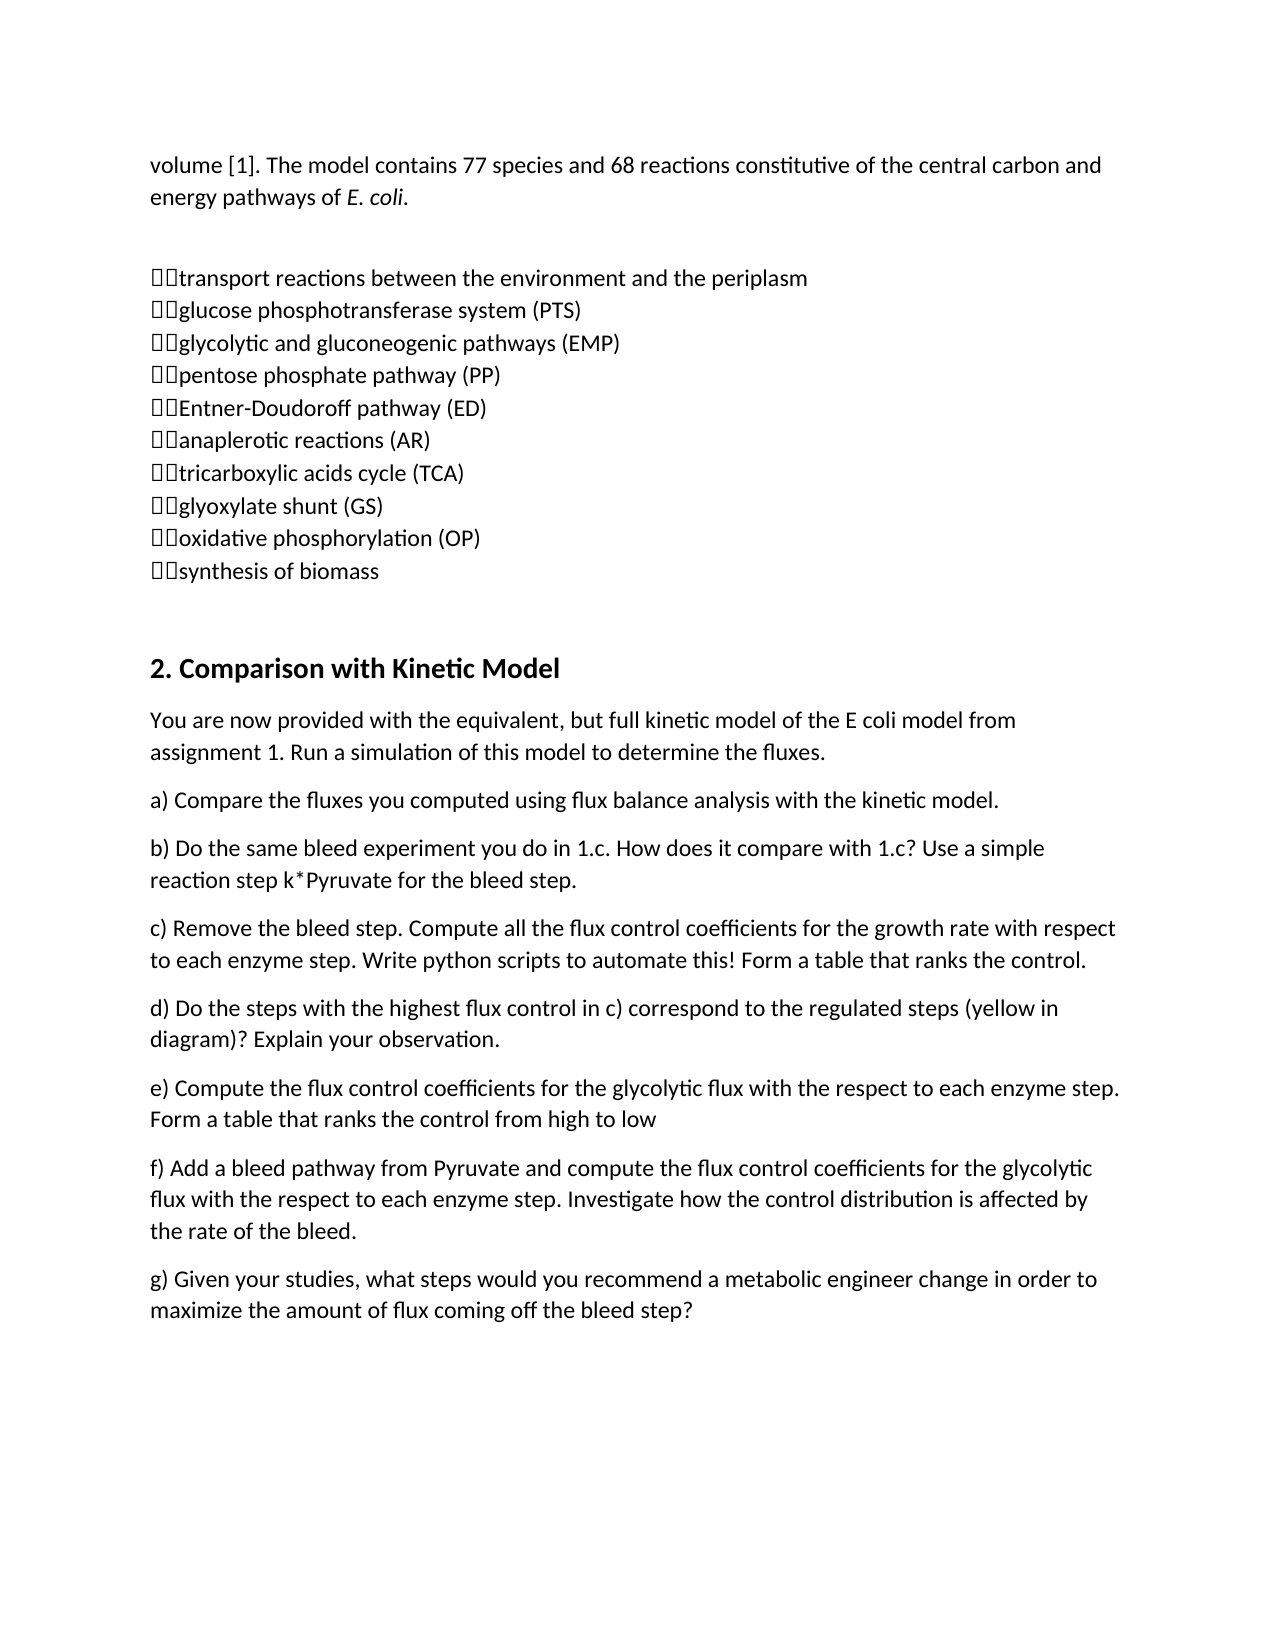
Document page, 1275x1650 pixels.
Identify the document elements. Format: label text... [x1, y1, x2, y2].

text You are now provided with the equivalent, but full kinetic model of the E coli model from assignment 1. Run a simulation of this model to determine the fluxes. [150, 705, 1125, 766]
text f) Add a bleed pathway from Pyruvate and compute the flux control coefficients for the glycolytic flux with the respect to each enzyme step. Investigate how the control distribution is affected by the rate of the bleed. [150, 1153, 1125, 1245]
text a) Compare the fluxes you computed using flux balance analysis with the kinetic model. [150, 785, 1125, 814]
text transport reactions between the environment and the periplasm glucose phosphotransferase system (PTS) glycolytic and gluconeogenic pathways (EMP) pentose phosphate pathway (PP) Entner-Doudoroff pathway (ED) anaplerotic reactions (AR) tricarboxylic acids cycle (TCA) glyoxylate shunt (GS) oxidative phosphorylation (OP) synthesis of biomass [150, 260, 1125, 586]
text d) Do the steps with the highest flux control in c) correspond to the regulated steps (yellow in diagram)? Explain your observation. [150, 993, 1125, 1054]
text b) Do the same bleed experiment you do in 1.c. How does it compare with 1.c? Use a simple reaction step k*Pyruvate for the bleed step. [150, 833, 1125, 894]
text e) Compute the flux control coefficients for the glycolytic flux with the respect to each enzyme step. Form a table that ranks the control from high to low [150, 1073, 1125, 1134]
text c) Remove the bleed step. Compute all the flux control coefficients for the growth rate with respect to each enzyme step. Write python scripts to automate this! Form a table that ranks the control. [150, 913, 1125, 974]
text 2. Comparison with Kinetic Model [150, 650, 1125, 686]
text g) Given your studies, what steps would you recommend a metabolic engineer change in order to maximize the amount of flux coming off the bleed step? [150, 1264, 1125, 1325]
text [150, 150, 1125, 211]
